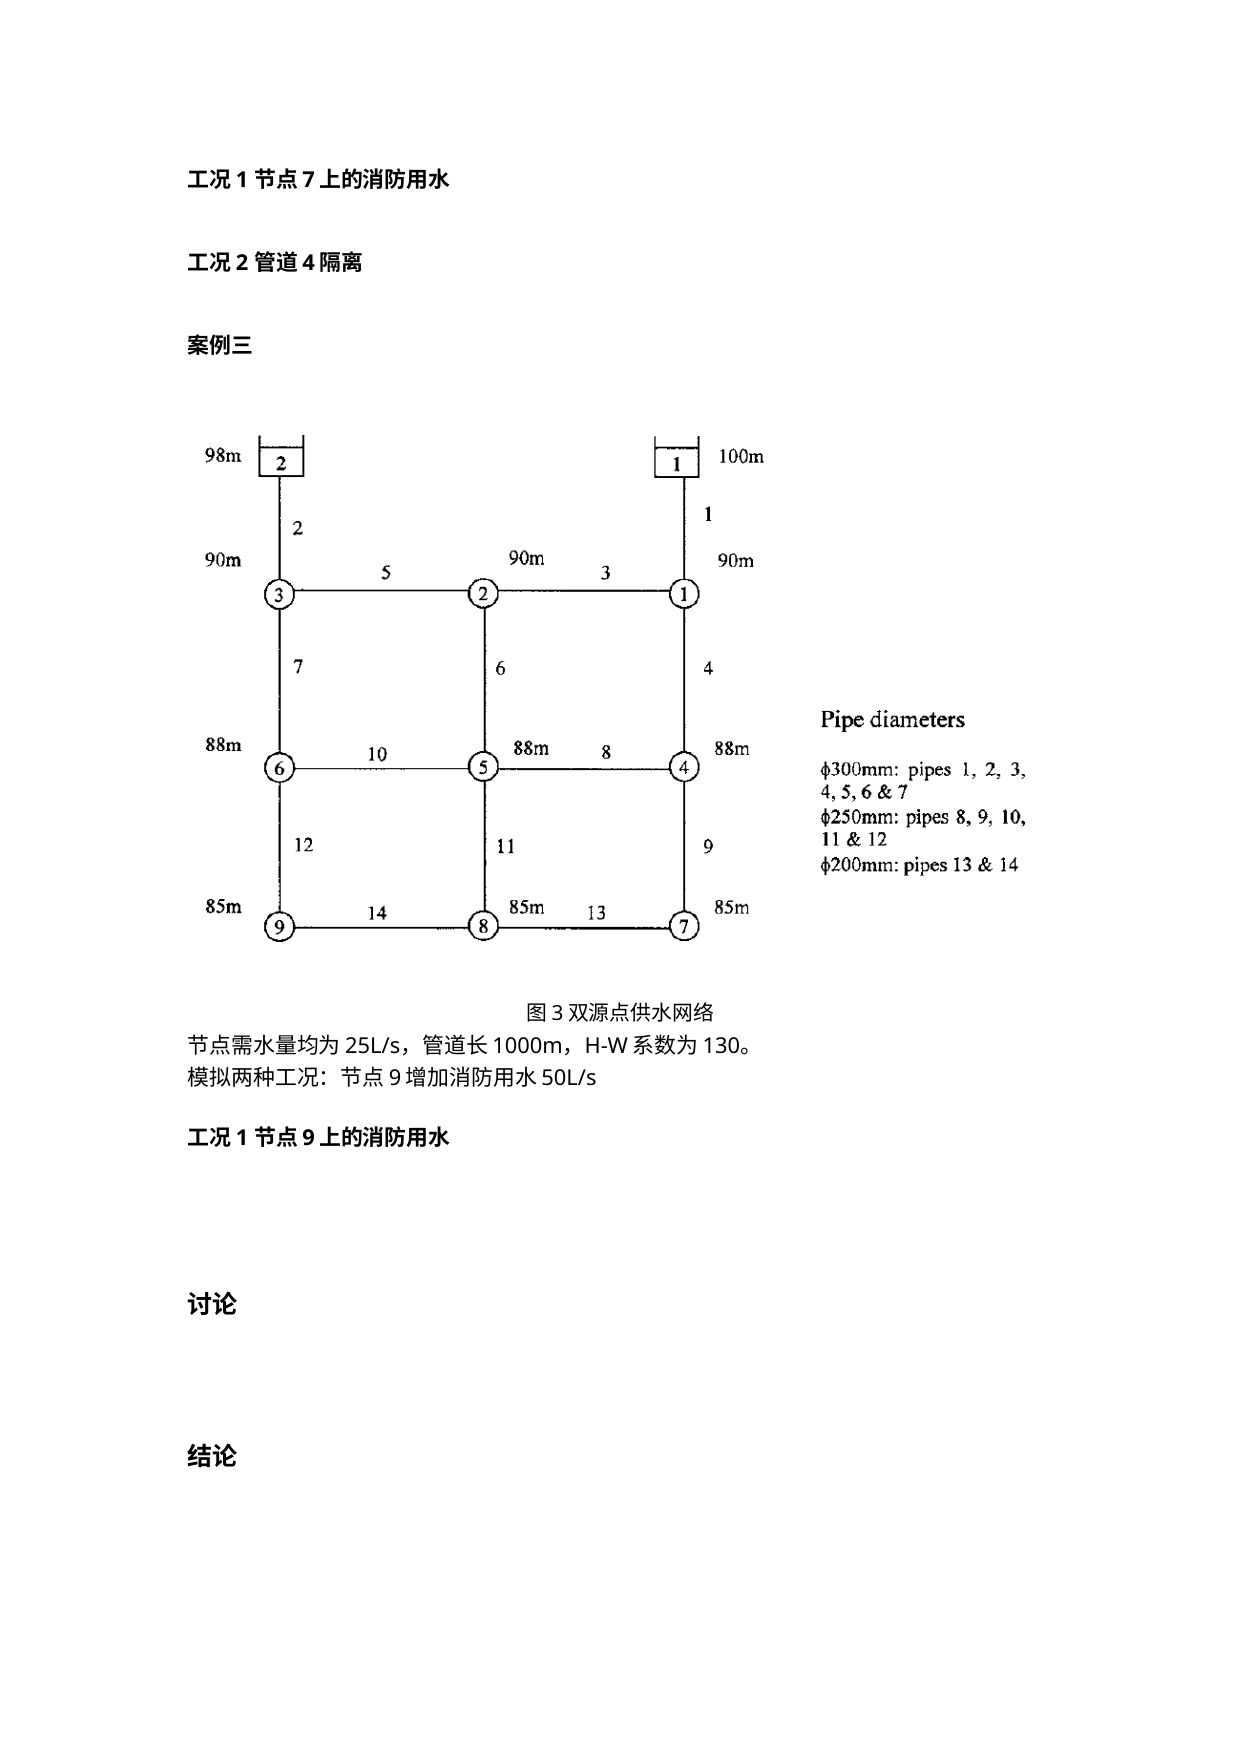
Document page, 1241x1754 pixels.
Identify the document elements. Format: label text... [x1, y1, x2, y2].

picture [187, 410, 1053, 964]
text 图3 双源点供水网络 [187, 995, 1053, 1027]
subtitle 案例三 [187, 327, 1053, 360]
subtitle 工况1 节点9上的消防用水 [187, 1119, 1053, 1152]
subtitle 讨论 [187, 1270, 1053, 1335]
subtitle 工况2 管道4隔离 [187, 245, 1053, 277]
text 节点需水量均为25L/s，管道长1000m，H-W系数为130。 [187, 1027, 1053, 1060]
subtitle 工况1 节点7上的消防用水 [187, 162, 1053, 194]
subtitle 结论 [187, 1422, 1053, 1487]
text 模拟两种工况：节点9增加消防用水50L/s [187, 1060, 1053, 1092]
